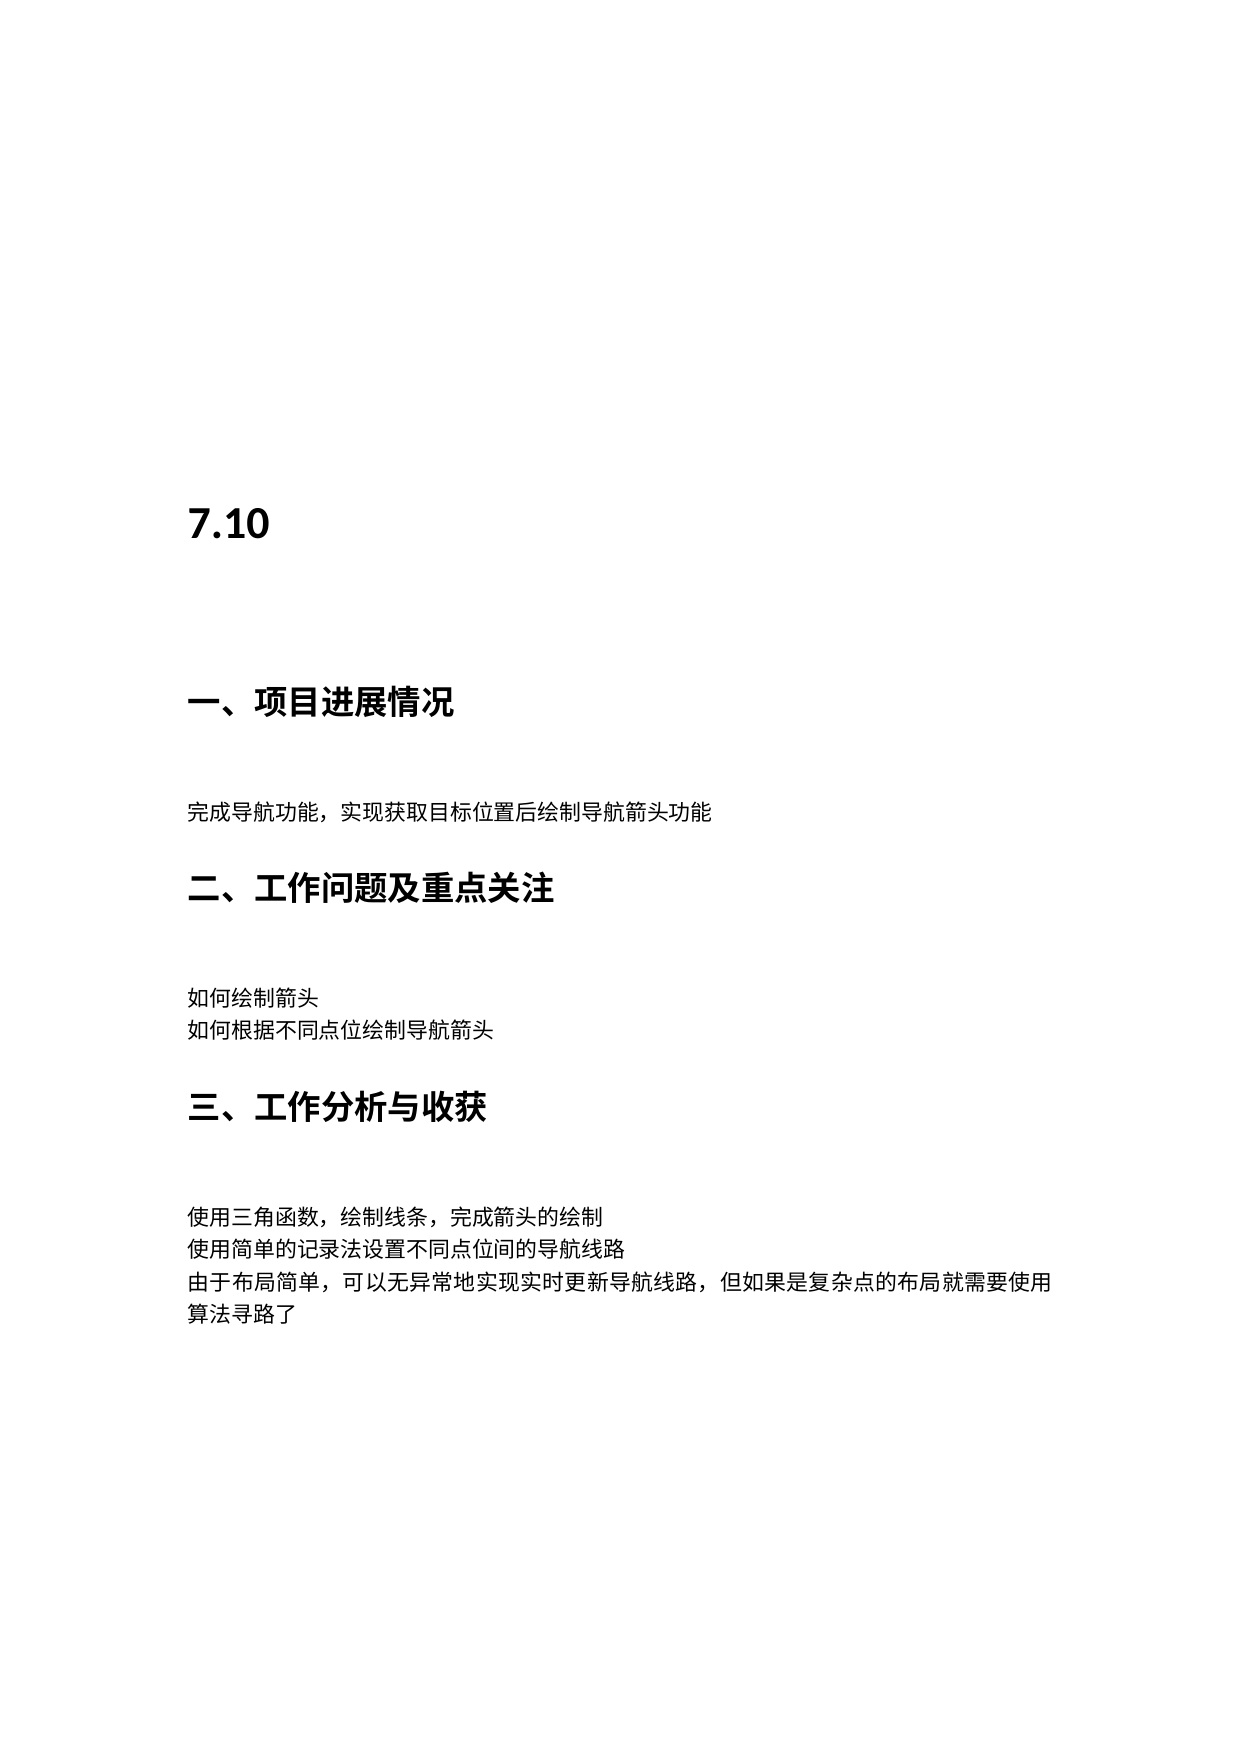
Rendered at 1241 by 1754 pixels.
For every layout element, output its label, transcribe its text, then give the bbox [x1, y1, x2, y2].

text 使用三角函数，绘制线条，完成箭头的绘制 [187, 1199, 1053, 1232]
list 完成导航功能，实现获取目标位置后绘制导航箭头功能 [187, 794, 1053, 827]
text 使用简单的记录法设置不同点位间的导航线路 [187, 1232, 1053, 1264]
subtitle 工作分析与收获 [187, 1073, 1053, 1138]
subtitle 项目进展情况 [187, 667, 1053, 732]
text 如何根据不同点位绘制导航箭头 [187, 1013, 1053, 1046]
text 如何绘制箭头 [187, 981, 1053, 1013]
text 由于布局简单，可以无异常地实现实时更新导航线路，但如果是复杂点的布局就需要使用算法寻路了 [187, 1264, 1053, 1329]
subtitle 工作问题及重点关注 [187, 854, 1053, 919]
subtitle 7.10 [187, 490, 1053, 555]
